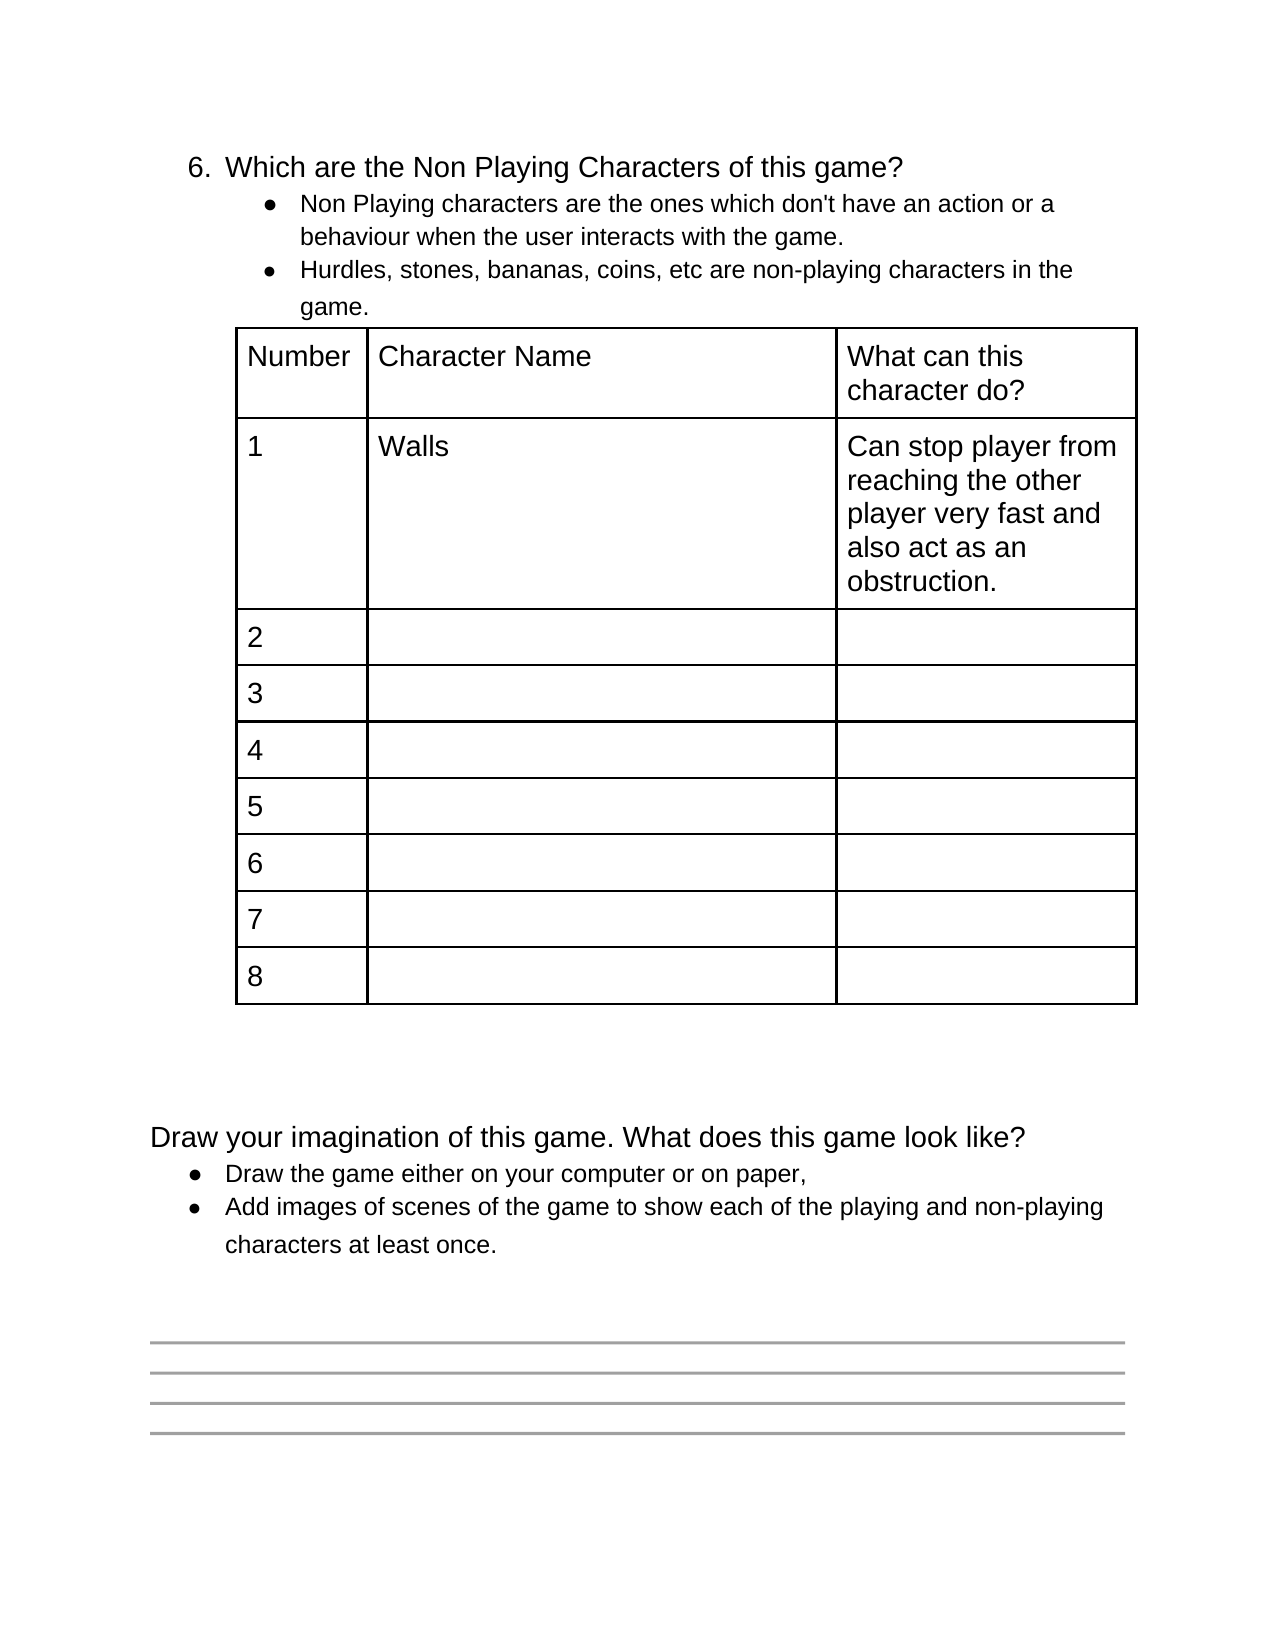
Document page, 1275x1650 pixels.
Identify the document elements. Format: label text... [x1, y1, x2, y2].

table_cell 1 [238, 419, 366, 607]
table_cell [838, 892, 1135, 946]
table_cell 6 [238, 835, 366, 890]
table_header What can this character do? [838, 329, 1135, 417]
table_cell [838, 666, 1135, 720]
table_cell [369, 610, 835, 664]
table_cell [369, 948, 835, 1003]
table_cell [369, 723, 835, 777]
table_header Character Name [369, 329, 835, 417]
list Hurdles, stones, bananas, coins, etc are non-playing characters in the game. [262, 254, 1125, 322]
table_cell 3 [238, 666, 366, 720]
table_cell Walls [369, 419, 835, 607]
table_cell [838, 723, 1135, 777]
table_cell 4 [238, 723, 366, 777]
table_cell [838, 610, 1135, 664]
list Non Playing characters are the ones which don't have an action or a behaviour when the user interacts with the game. [262, 188, 1125, 250]
list Which are the Non Playing Characters of this game? [187, 150, 1125, 183]
table_cell 5 [238, 779, 366, 833]
table_cell Can stop player from reaching the other player very fast and also act as an obstruction. [838, 419, 1135, 607]
table_cell [838, 779, 1135, 833]
list Draw the game either on your computer or on paper, [187, 1159, 1125, 1188]
table_cell [838, 835, 1135, 890]
list Add images of scenes of the game to show each of the playing and non-playing characters at least once. [187, 1192, 1125, 1259]
table_cell [369, 779, 835, 833]
table_cell [838, 948, 1135, 1003]
table_cell [369, 892, 835, 946]
table_cell 8 [238, 948, 366, 1003]
table_header Number [238, 329, 366, 417]
text Draw your imagination of this game. What does this game look like? [150, 1120, 1125, 1154]
table_cell 2 [238, 610, 366, 664]
table_cell [369, 666, 835, 720]
table_cell 7 [238, 892, 366, 946]
table_cell [369, 835, 835, 890]
